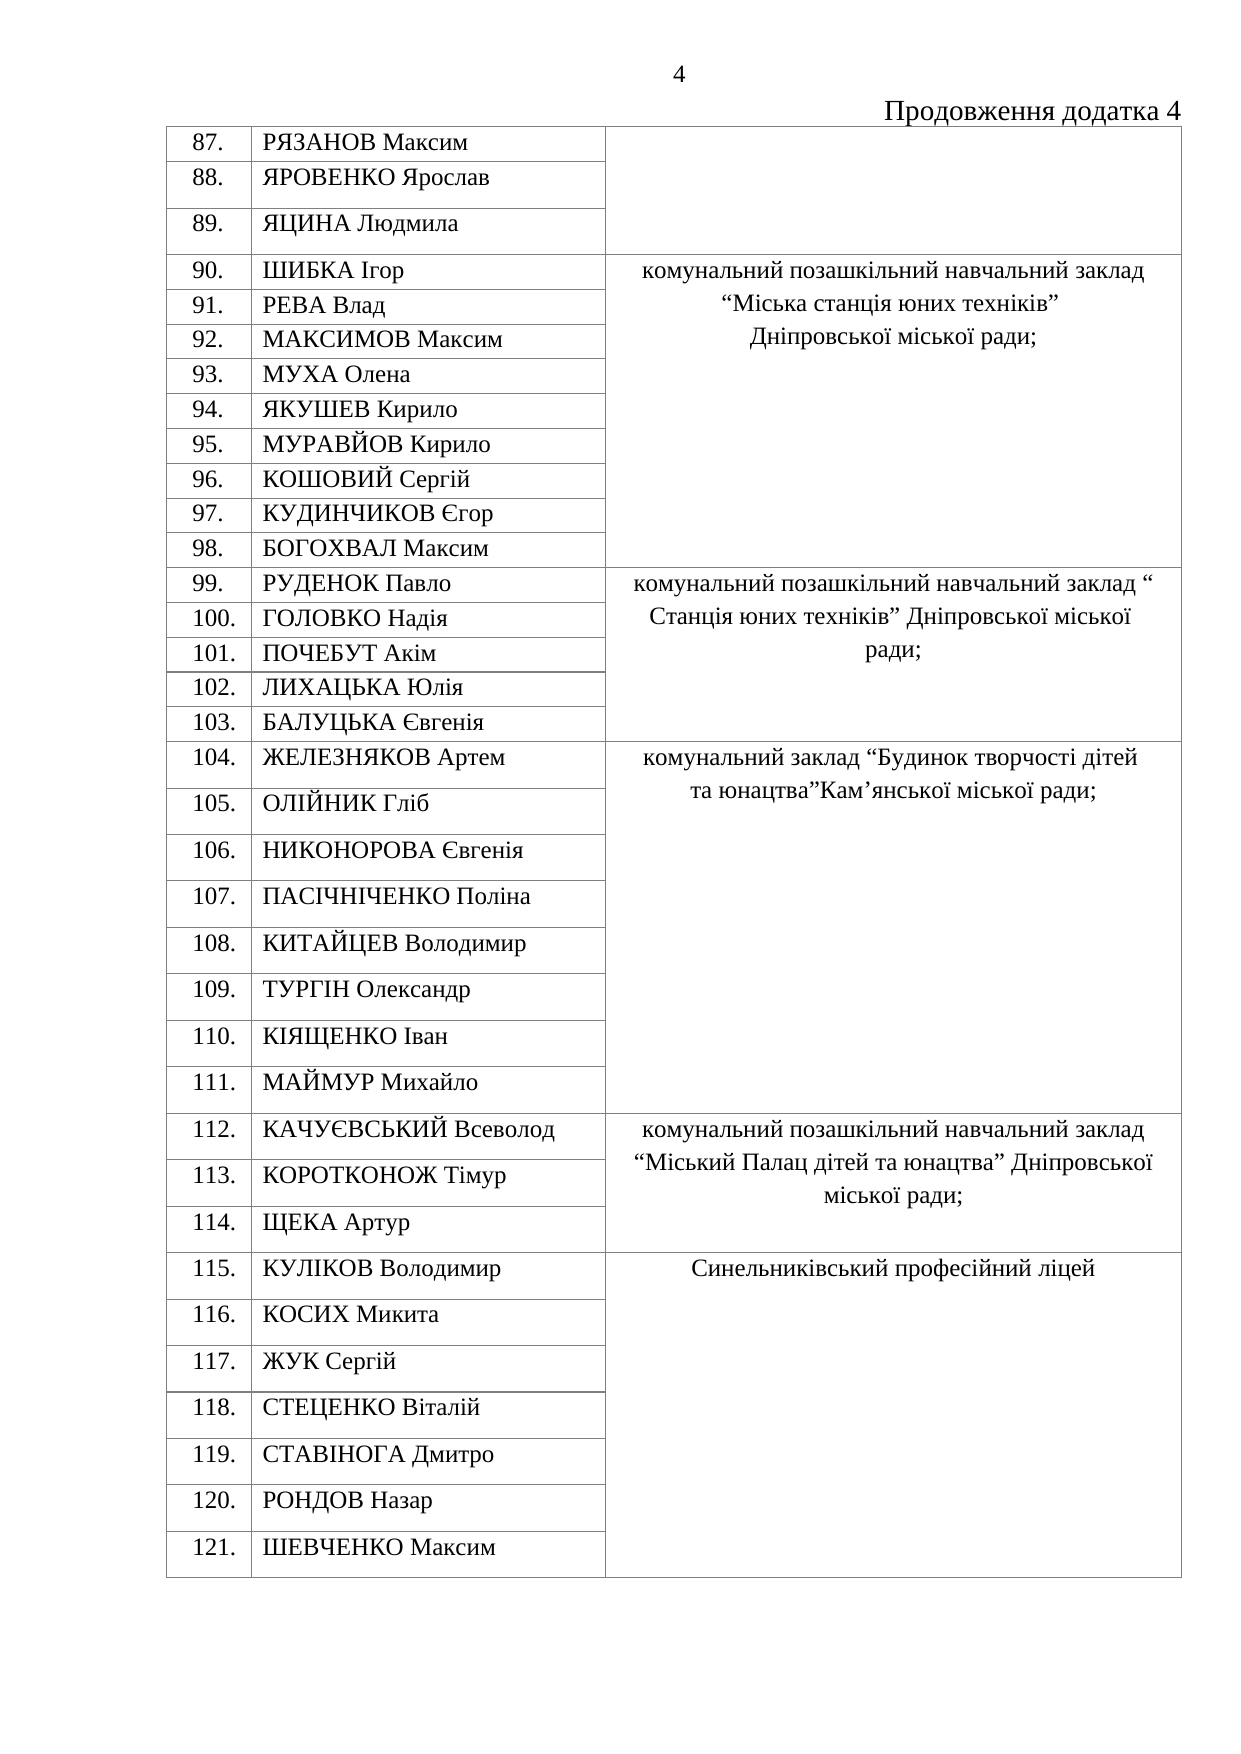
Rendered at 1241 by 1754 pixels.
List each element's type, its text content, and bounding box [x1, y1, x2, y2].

table_cell [167, 742, 251, 787]
table_cell КУЛІКОВ Володимир [252, 1253, 605, 1298]
table_cell ЖУК Сергій [252, 1346, 605, 1391]
table_cell комунальний заклад “Будинок творчості дітей та юнацтва”Камʼянської міської ради; [606, 742, 1181, 1113]
table_cell [167, 1114, 251, 1159]
table_cell [167, 359, 251, 393]
table_cell комунальний позашкільний навчальний заклад “ Станція юних техніків” Дніпровської міської ради; [606, 568, 1181, 741]
table_cell [167, 881, 251, 927]
table_cell [167, 568, 251, 602]
table_cell [167, 1253, 251, 1298]
table_cell ЛИХАЦЬКА Юлія [252, 673, 605, 706]
table_cell [167, 673, 251, 706]
table_cell [167, 464, 251, 497]
table_cell [167, 255, 251, 289]
table_cell [167, 1160, 251, 1206]
table_cell ЖЕЛЕЗНЯКОВ Артем [252, 742, 605, 787]
table_cell ШЕВЧЕНКО Максим [252, 1532, 605, 1577]
table_cell ОЛІЙНИК Гліб [252, 789, 605, 834]
table_cell МАЙМУР Михайло [252, 1067, 605, 1113]
table_cell КИТАЙЦЕВ Володимир [252, 928, 605, 973]
table_cell [167, 1346, 251, 1391]
table_cell КАЧУЄВСЬКИЙ Всеволод [252, 1114, 605, 1159]
table_cell ТУРГІН Олександр [252, 974, 605, 1020]
table_cell НИКОНОРОВА Євгенія [252, 835, 605, 880]
table_cell [167, 928, 251, 973]
table_cell МУРАВЙОВ Кирило [252, 429, 605, 463]
table_cell комунальний позашкільний навчальний заклад “Міська станція юних техніків” Дніпровської міської ради; [606, 255, 1181, 567]
table_cell ПОЧЕБУТ Акім [252, 638, 605, 671]
table_cell ГОЛОВКО Надія [252, 603, 605, 637]
table_cell [167, 974, 251, 1020]
table_cell [167, 1207, 251, 1252]
table_cell МУХА Олена [252, 359, 605, 393]
table_cell [167, 533, 251, 567]
table_cell [167, 1300, 251, 1345]
table_cell РЯЗАНОВ Максим [252, 127, 605, 161]
table_cell [167, 127, 251, 161]
table_cell РЕВА Влад [252, 290, 605, 323]
table_cell ШИБКА Ігор [252, 255, 605, 289]
table_cell БАЛУЦЬКА Євгенія [252, 707, 605, 741]
table_cell МАКСИМОВ Максим [252, 325, 605, 358]
table_cell [167, 1067, 251, 1113]
table_cell [167, 290, 251, 323]
table_cell КУДИНЧИКОВ Єгор [252, 499, 605, 532]
table_cell БОГОХВАЛ Максим [252, 533, 605, 567]
table_cell КОСИХ Микита [252, 1300, 605, 1345]
table_cell Синельниківський професійний ліцей [606, 1253, 1181, 1577]
table_cell [167, 1532, 251, 1577]
table_cell ЩЕКА Артур [252, 1207, 605, 1252]
table_cell [167, 707, 251, 741]
table_cell [167, 789, 251, 834]
table_cell РОНДОВ Назар [252, 1485, 605, 1531]
table_cell СТАВІНОГА Дмитро [252, 1439, 605, 1484]
table_cell СТЕЦЕНКО Віталій [252, 1393, 605, 1438]
table_cell ЯРОВЕНКО Ярослав [252, 162, 605, 207]
table_cell [167, 394, 251, 428]
table_cell [167, 499, 251, 532]
table_cell [167, 429, 251, 463]
table_cell комунальний позашкільний навчальний заклад “Міський Палац дітей та юнацтва” Дніпровської міської ради; [606, 1114, 1181, 1252]
table_cell РУДЕНОК Павло [252, 568, 605, 602]
table_cell [167, 1393, 251, 1438]
table_cell КІЯЩЕНКО Іван [252, 1021, 605, 1066]
table_cell [167, 835, 251, 880]
table_cell [167, 209, 251, 254]
table_cell [167, 1439, 251, 1484]
table_cell [167, 162, 251, 207]
table_cell [167, 1485, 251, 1531]
table_cell КОРОТКОНОЖ Тімур [252, 1160, 605, 1206]
table_cell [167, 1021, 251, 1066]
table_cell [167, 325, 251, 358]
table_cell ЯЦИНА Людмила [252, 209, 605, 254]
table_cell [167, 638, 251, 671]
table_cell КОШОВИЙ Сергій [252, 464, 605, 497]
table_cell ПАСІЧНІЧЕНКО Поліна [252, 881, 605, 927]
table_cell [167, 603, 251, 637]
table_cell ЯКУШЕВ Кирило [252, 394, 605, 428]
